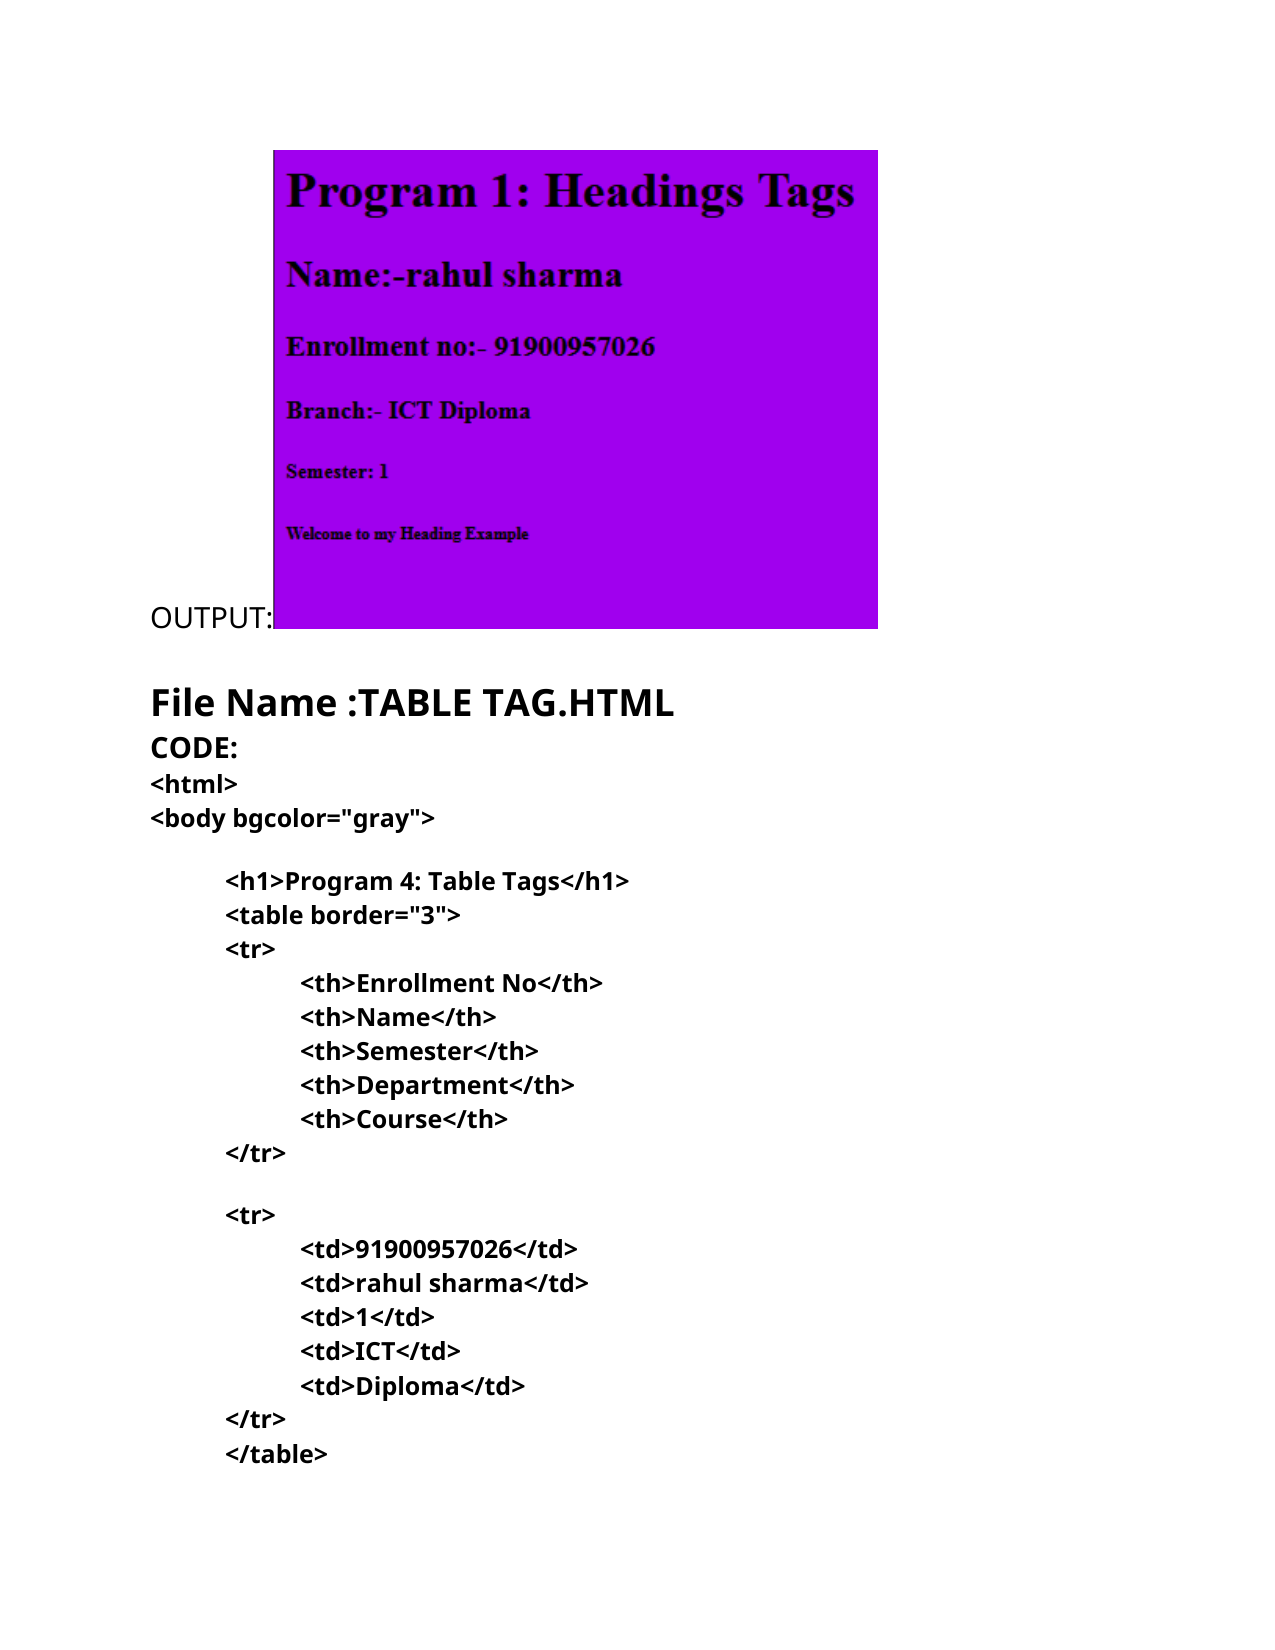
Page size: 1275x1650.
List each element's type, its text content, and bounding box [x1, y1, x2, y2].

text <tr> [150, 1198, 1125, 1232]
text <th>Course</th> [150, 1102, 1125, 1136]
text </tr> [150, 1136, 1125, 1170]
text <td>Diploma</td> [150, 1368, 1125, 1402]
text <body bgcolor="gray"> [150, 801, 1125, 835]
text <td>rahul sharma</td> [150, 1266, 1125, 1300]
text </table> [150, 1436, 1125, 1470]
text <th>Name</th> [150, 999, 1125, 1033]
text <td>91900957026</td> [150, 1232, 1125, 1266]
text <th>Semester</th> [150, 1033, 1125, 1068]
text </tr> [150, 1402, 1125, 1436]
text <th>Enrollment No</th> [150, 965, 1125, 999]
picture [273, 150, 878, 629]
text CODE: [150, 727, 1125, 767]
text <h1>Program 4: Table Tags</h1> [150, 863, 1125, 897]
text <html> [150, 767, 1125, 801]
text <table border="3"> [150, 897, 1125, 931]
text <th>Department</th> [150, 1068, 1125, 1102]
text <tr> [150, 931, 1125, 965]
text File Name :TABLE TAG.HTML [150, 676, 1125, 727]
text <td>1</td> [150, 1300, 1125, 1334]
text <td>ICT</td> [150, 1334, 1125, 1368]
